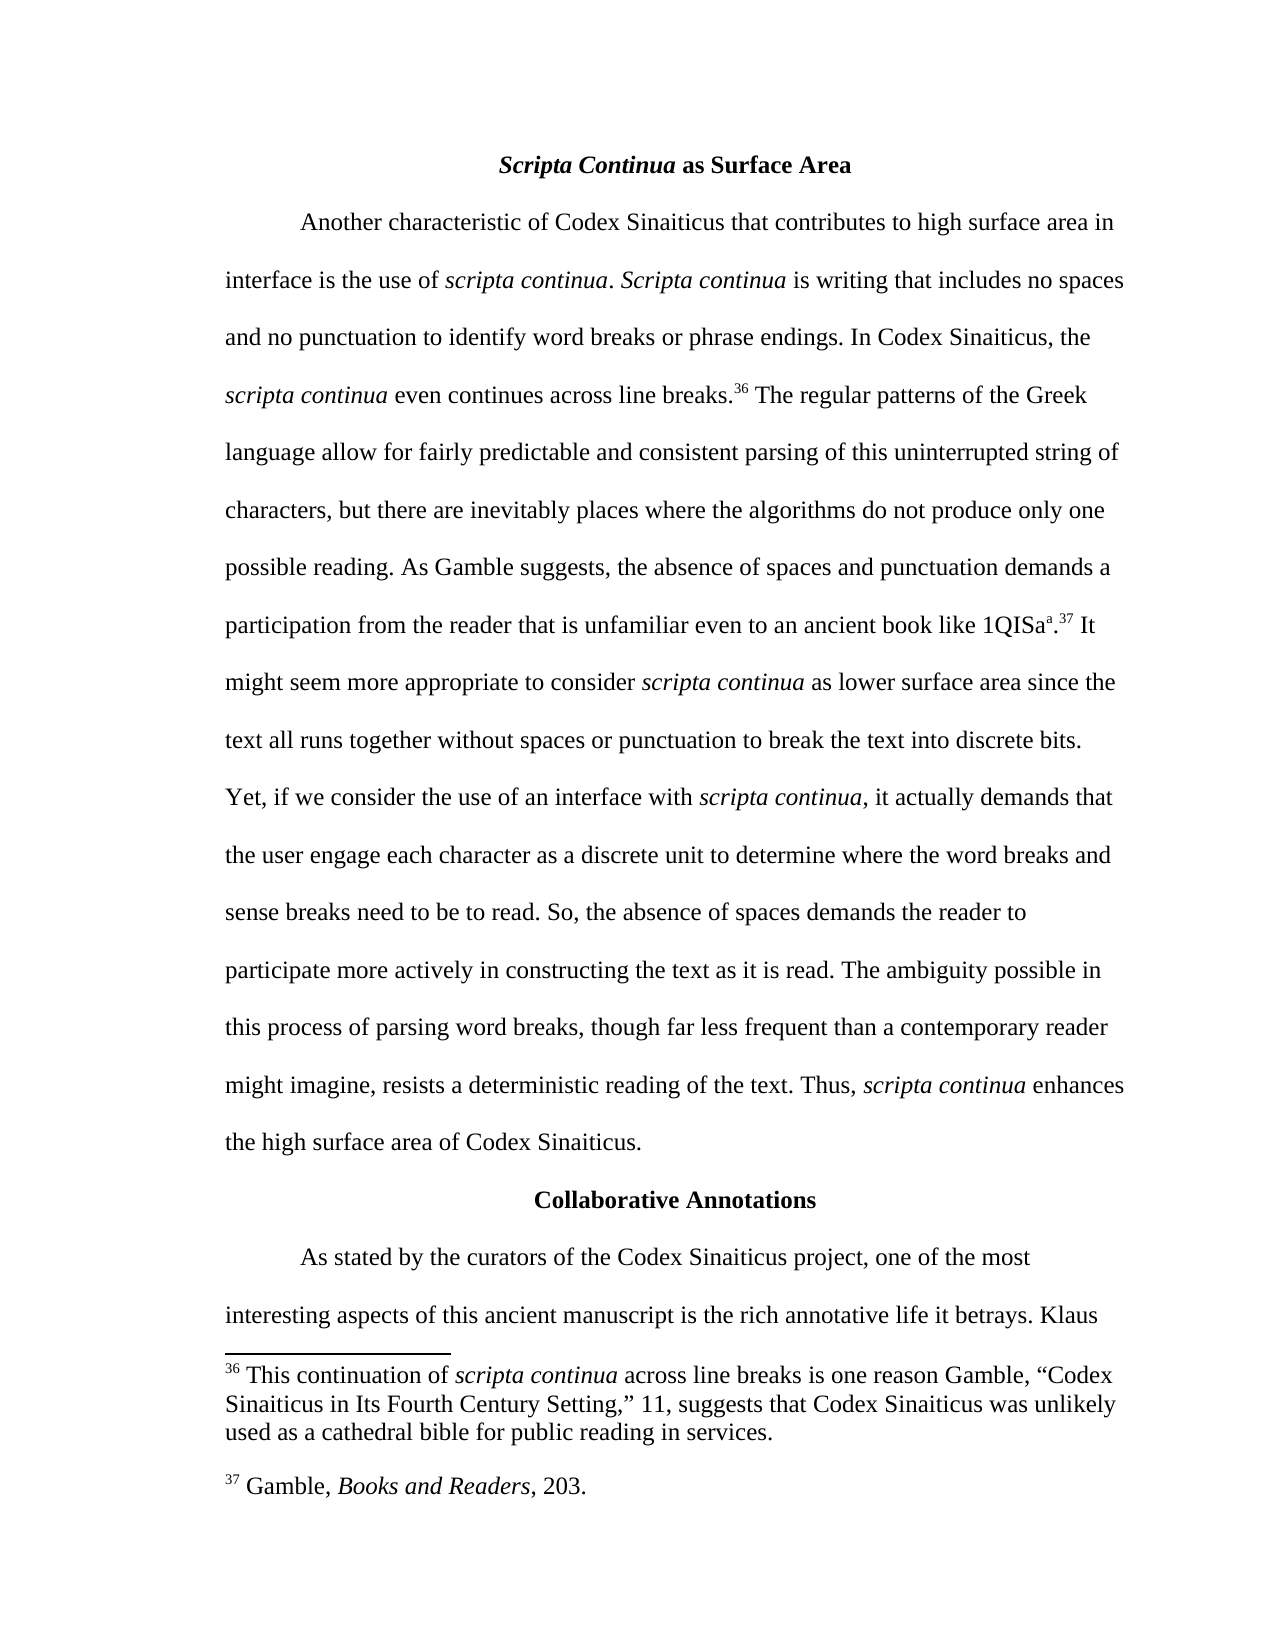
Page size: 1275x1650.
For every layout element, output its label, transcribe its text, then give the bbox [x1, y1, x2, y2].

subtitle Scripta Continua as Surface Area [225, 150, 1125, 179]
subtitle Collaborative Annotations [225, 1185, 1125, 1214]
text Another characteristic of Codex Sinaiticus that contributes to high surface area in interface is the use of scripta continua. Scripta continua is writing that includes no spaces and no punctuation to identify word breaks or phrase endings. In Codex Sinaiticus, the scripta continua even continues across line breaks. The regular patterns of the Greek language allow for fairly predictable and consistent parsing of this uninterrupted string of characters, but there are inevitably places where the algorithms do not produce only one possible reading. As Gamble suggests, the absence of spaces and punctuation demands a participation from the reader that is unfamiliar even to an ancient book like 1QISaa. It might seem more appropriate to consider scripta continua as lower surface area since the text all runs together without spaces or punctuation to break the text into discrete bits. Yet, if we consider the use of an interface with scripta continua, it actually demands that the user engage each character as a discrete unit to determine where the word breaks and sense breaks need to be to read. So, the absence of spaces demands the reader to participate more actively in constructing the text as it is read. The ambiguity possible in this process of parsing word breaks, though far less frequent than a contemporary reader might imagine, resists a deterministic reading of the text. Thus, scripta continua enhances the high surface area of Codex Sinaiticus. [225, 207, 1125, 1156]
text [225, 1242, 1125, 1329]
